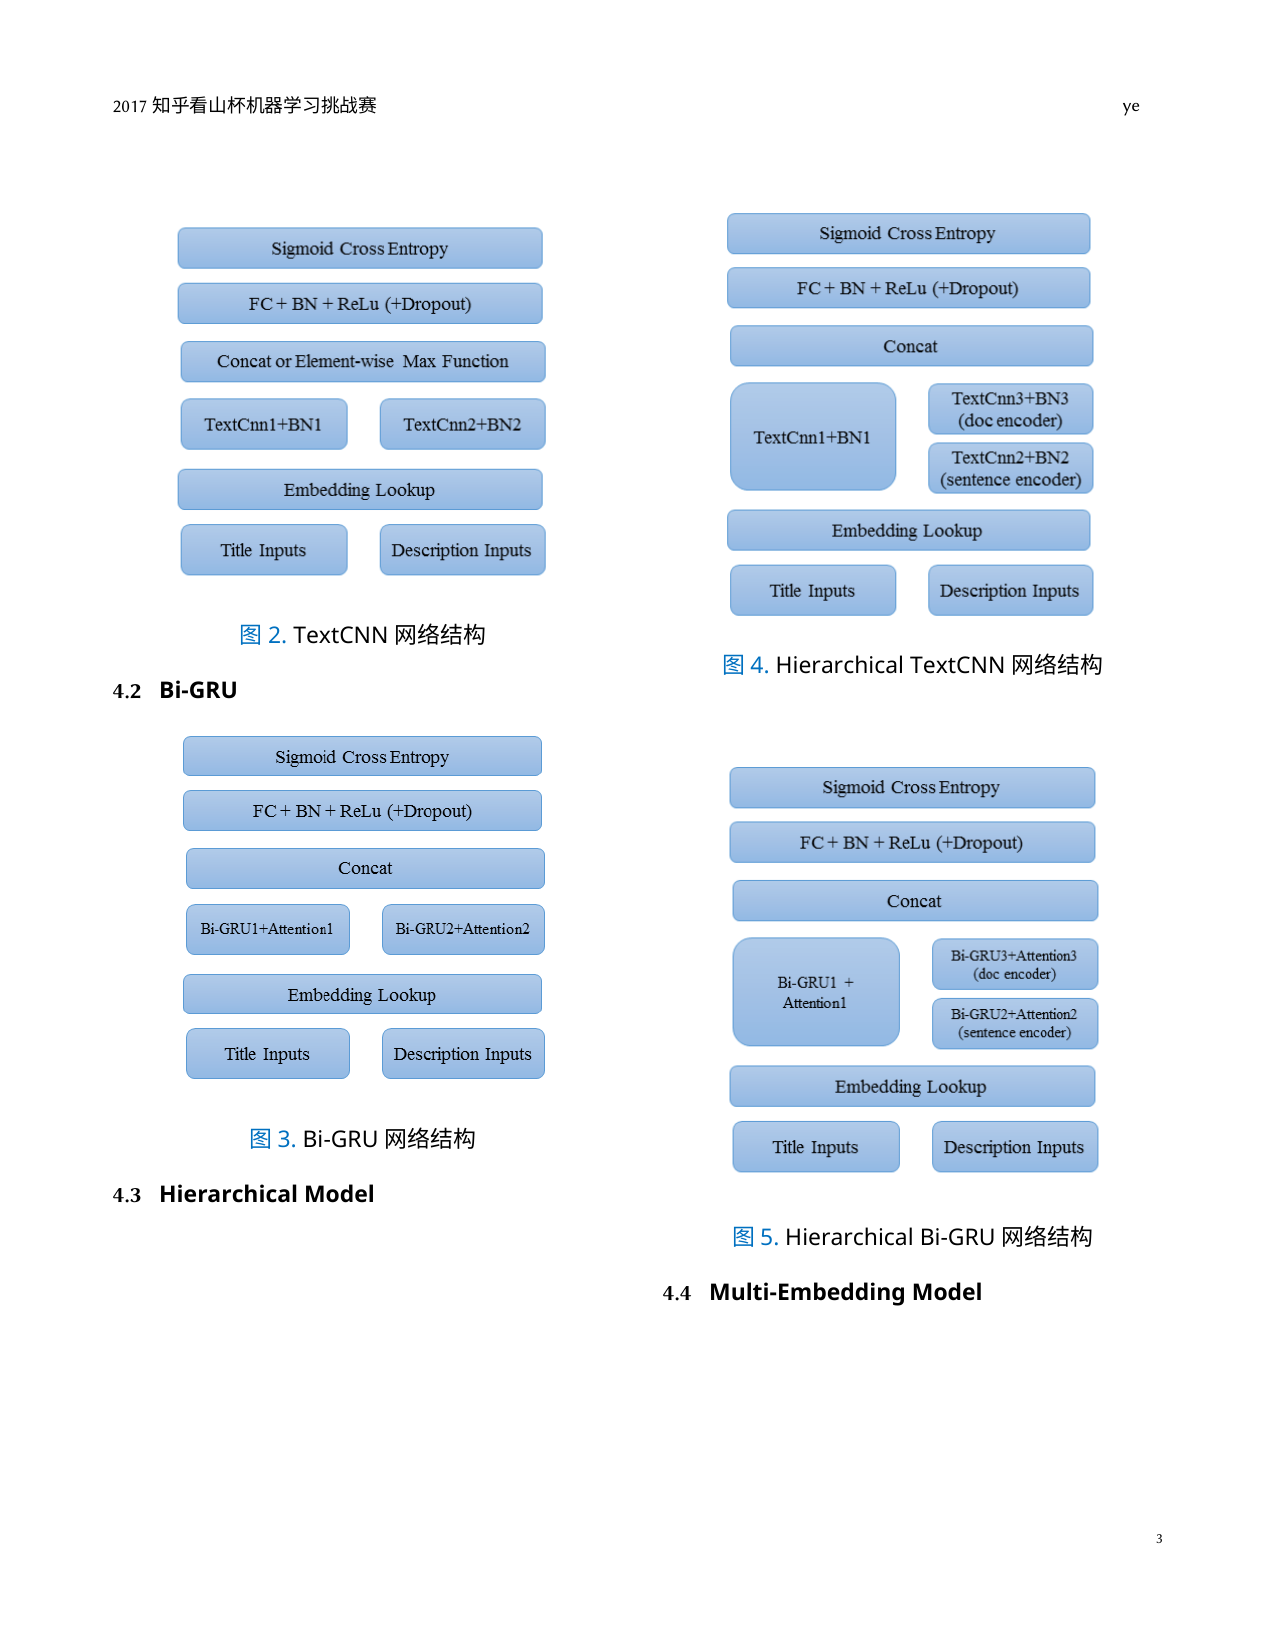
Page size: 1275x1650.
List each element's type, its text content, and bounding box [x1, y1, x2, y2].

text 图 3. Bi-GRU 网络结构 [112, 1121, 612, 1154]
text 图 2. TextCNN 网络结构 [112, 617, 612, 651]
picture [170, 206, 555, 595]
picture [720, 206, 1105, 625]
text 4.4 Multi-Embedding Model [662, 1276, 1162, 1307]
text 4.3 Hierarchical Model [112, 1178, 612, 1209]
picture [170, 729, 555, 1098]
picture [720, 758, 1105, 1197]
text 图 4. Hierarchical TextCNN 网络结构 [662, 647, 1162, 680]
text 图 5. Hierarchical Bi-GRU 网络结构 [662, 1219, 1162, 1252]
text 4.2 Bi-GRU [112, 674, 612, 706]
